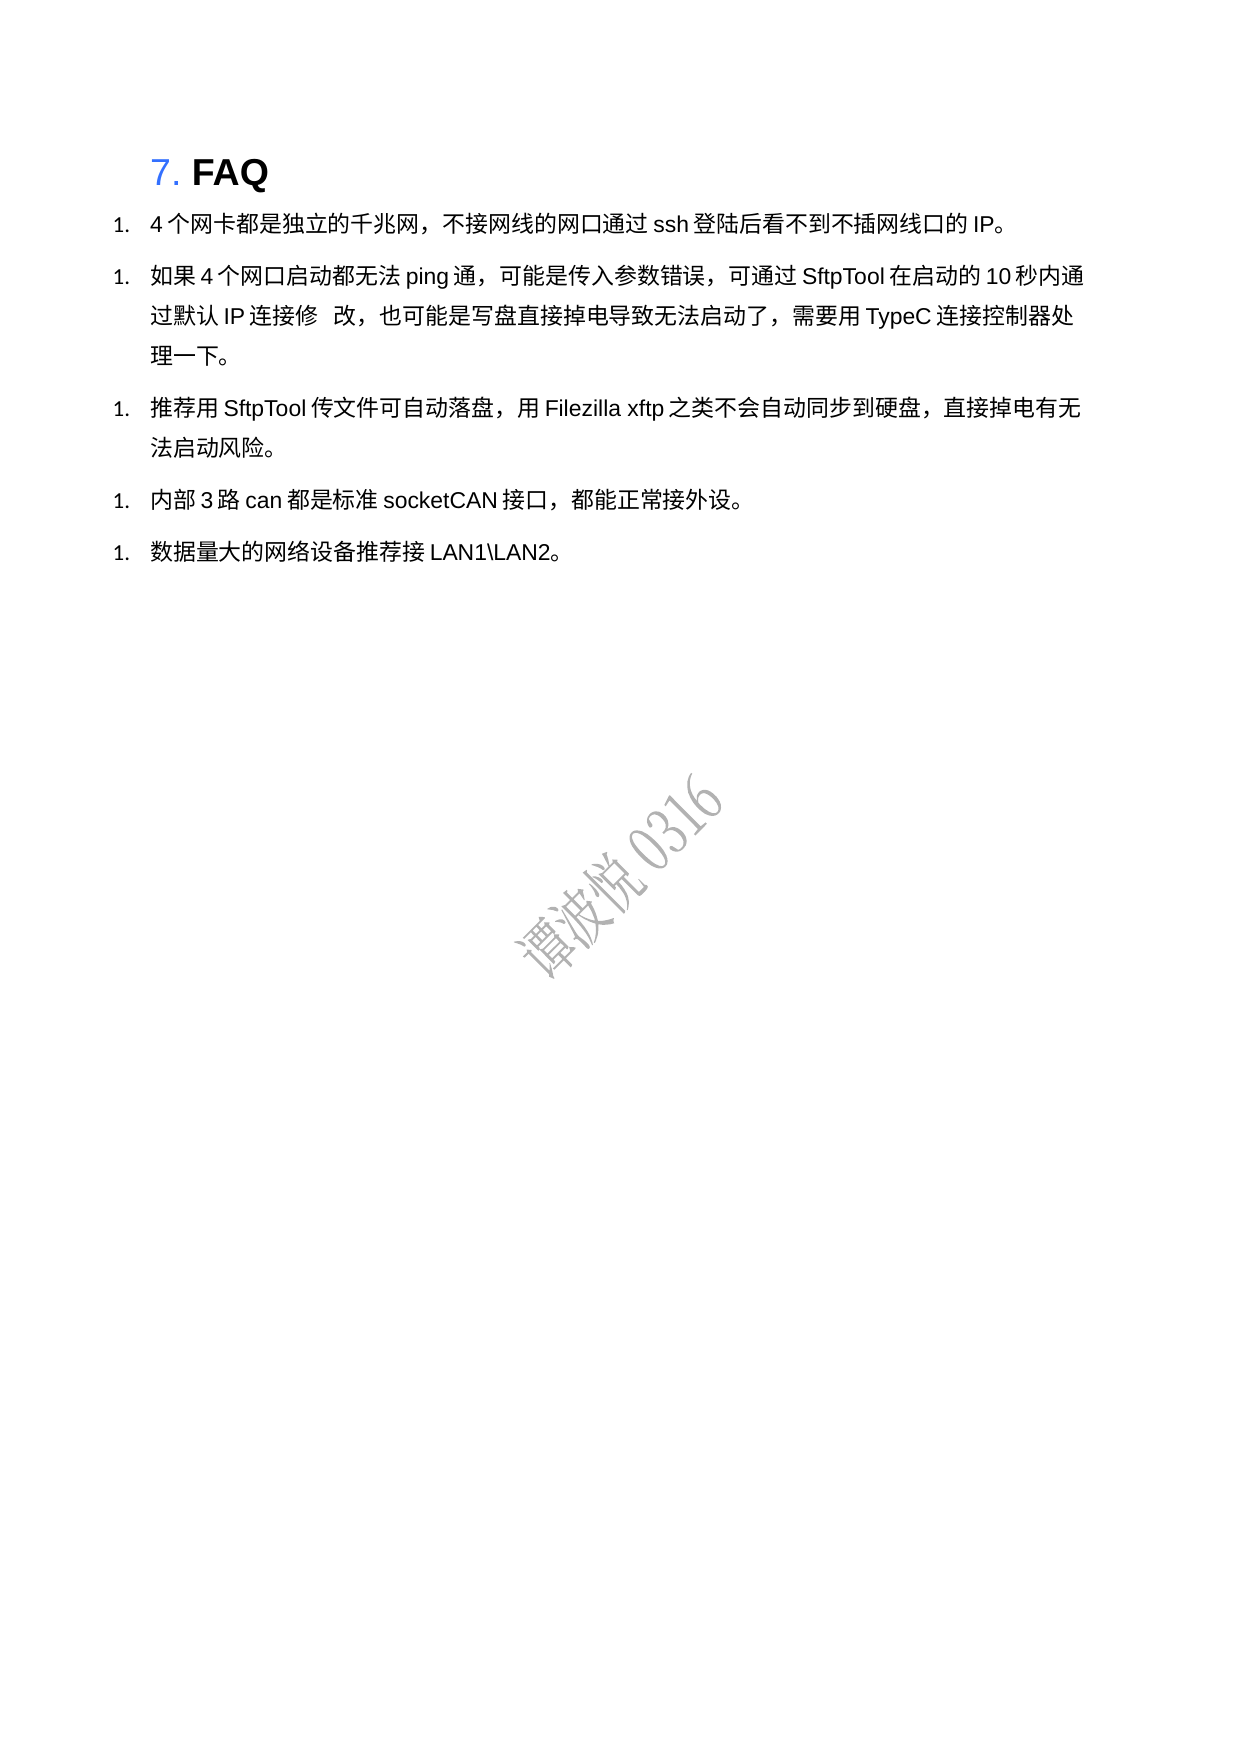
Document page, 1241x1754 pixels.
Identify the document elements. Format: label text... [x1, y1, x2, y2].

list 内部3路can都是标准socketCAN接口，都能正常接外设。 [112, 482, 1090, 515]
list 4个网卡都是独立的千兆网，不接网线的网口通过ssh登陆后看不到不插网线口的IP。 [112, 206, 1090, 239]
list 如果4个网口启动都无法ping通，可能是传入参数错误，可通过SftpTool在启动的10秒内通过默认IP连接修 改，也可能是写盘直接掉电导致无法启动了，需要用TypeC连接控制器处理一下。 [112, 258, 1090, 371]
list 推荐用SftpTool传文件可自动落盘，用Filezilla xftp之类不会自动同步到硬盘，直接掉电有无法启动风险。 [112, 390, 1090, 463]
list 数据量大的网络设备推荐接LAN1\LAN2。 [112, 534, 1090, 567]
